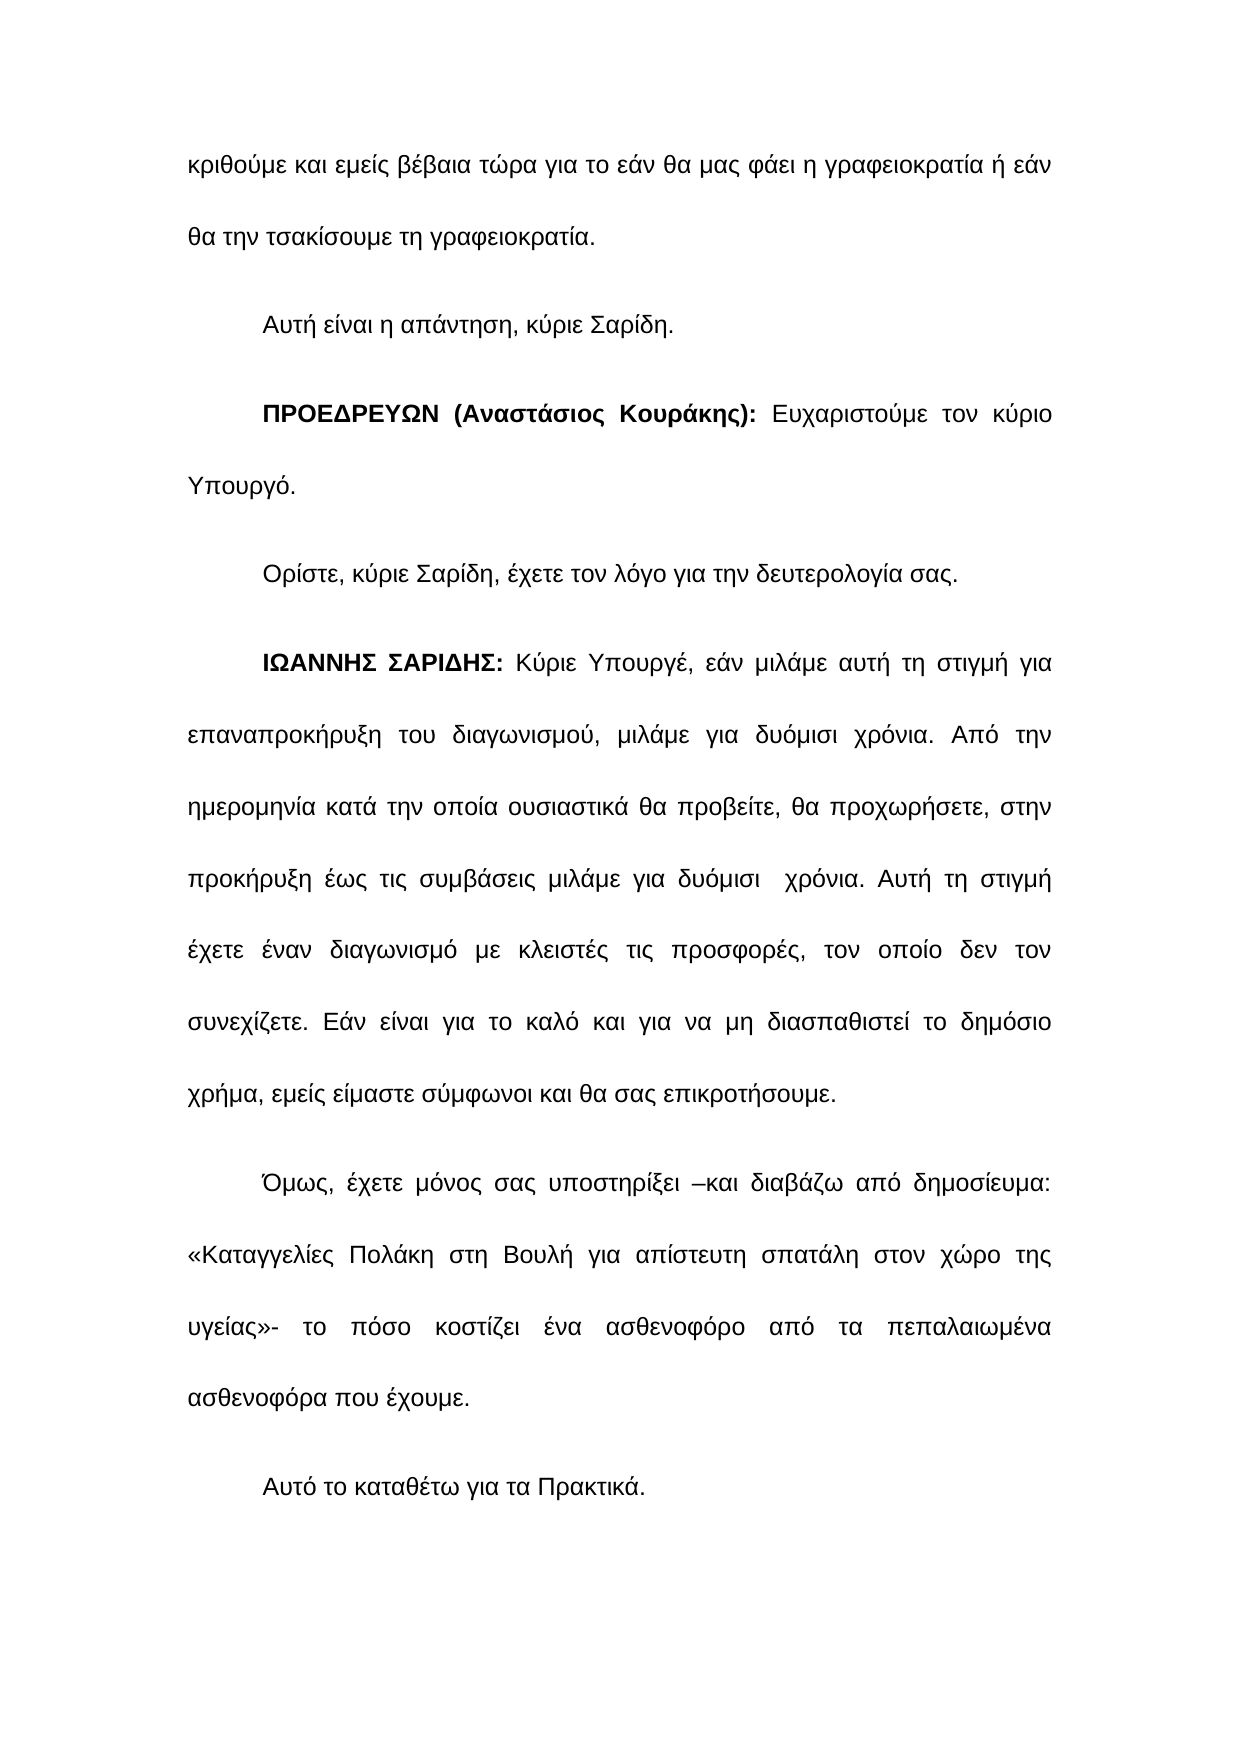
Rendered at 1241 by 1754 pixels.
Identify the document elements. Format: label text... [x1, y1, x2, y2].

text ΠΡΟΕΔΡΕΥΩΝ (Αναστάσιος Κουράκης): Ευχαριστούμε τον κύριο Υπουργό. [187, 399, 1053, 499]
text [187, 150, 1053, 251]
text Ορίστε, κύριε Σαρίδη, έχετε τον λόγο για την δευτερολογία σας. [187, 559, 1053, 588]
text Όμως, έχετε μόνος σας υποστηρίξει –και διαβάζω από δημοσίευμα: «Καταγγελίες Πολάκη στη Βουλή για απίστευτη σπατάλη στον χώρο της υγείας»- το πόσο κοστίζει ένα ασθενοφόρο από τα πεπαλαιωμένα ασθενοφόρα που έχουμε. [187, 1168, 1053, 1412]
text ΙΩΑΝΝΗΣ ΣΑΡΙΔΗΣ: Κύριε Υπουργέ, εάν μιλάμε αυτή τη στιγμή για επαναπροκήρυξη του διαγωνισμού, μιλάμε για δυόμισι χρόνια. Από την ημερομηνία κατά την οποία ουσιαστικά θα προβείτε, θα προχωρήσετε, στην προκήρυξη έως τις συμβάσεις μιλάμε για δυόμισι χρόνια. Αυτή τη στιγμή έχετε έναν διαγωνισμό με κλειστές τις προσφορές, τον οποίο δεν τον συνεχίζετε. Εάν είναι για το καλό και για να μη διασπαθιστεί το δημόσιο χρήμα, εμείς είμαστε σύμφωνοι και θα σας επικροτήσουμε. [187, 648, 1053, 1108]
text Αυτό το καταθέτω για τα Πρακτικά. [187, 1472, 1053, 1501]
text Αυτή είναι η απάντηση, κύριε Σαρίδη. [187, 310, 1053, 339]
